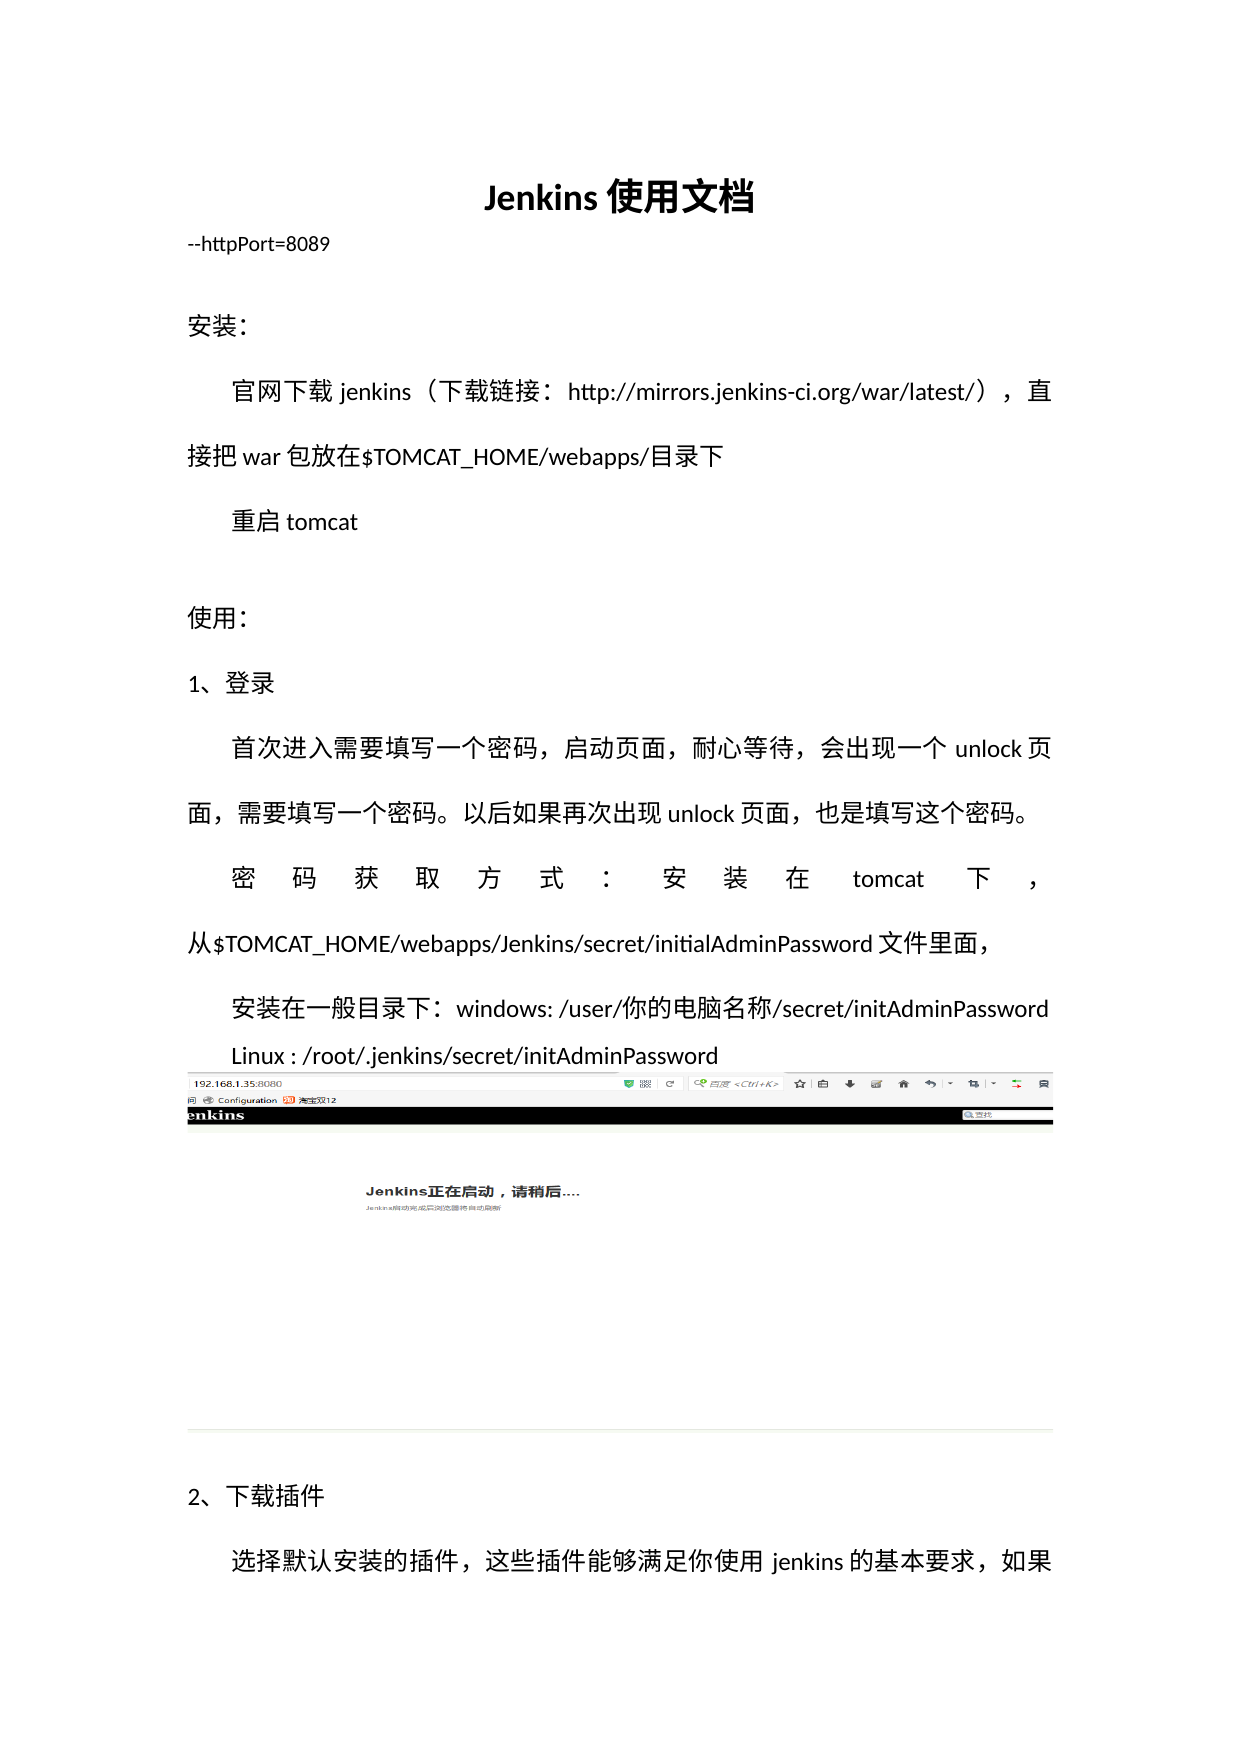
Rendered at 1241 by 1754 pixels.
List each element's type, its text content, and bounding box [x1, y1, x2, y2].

text 首次进入需要填写一个密码，启动页面，耐心等待，会出现一个unlock页面，需要填写一个密码。以后如果再次出现unlock页面，也是填写这个密码。 [187, 714, 1053, 844]
text 2、下载插件 [187, 1462, 1053, 1527]
text 安装： [187, 292, 1053, 357]
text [187, 1527, 1053, 1592]
text 密码获取方式：安装在tomcat下，从$TOMCAT_HOME/webapps/Jenkins/secret/initialAdminPassword文件里面， [187, 844, 1053, 974]
text 1、登录 [187, 649, 1053, 714]
text 使用： [187, 584, 1053, 649]
picture [187, 1072, 1054, 1433]
text 官网下载jenkins（下载链接：http://mirrors.jenkins-ci.org/war/latest/），直接把war包放在$TOMCAT_HOME/webapps/目录下 [187, 357, 1053, 487]
text 重启tomcat [187, 487, 1053, 552]
text Jenkins 使用文档 [187, 162, 1053, 227]
text Linux : /root/.jenkins/secret/initAdminPassword [187, 1039, 1053, 1072]
text --httpPort=8089 [187, 227, 1053, 259]
text 安装在一般目录下：windows: /user/你的电脑名称/secret/initAdminPassword [187, 974, 1053, 1039]
